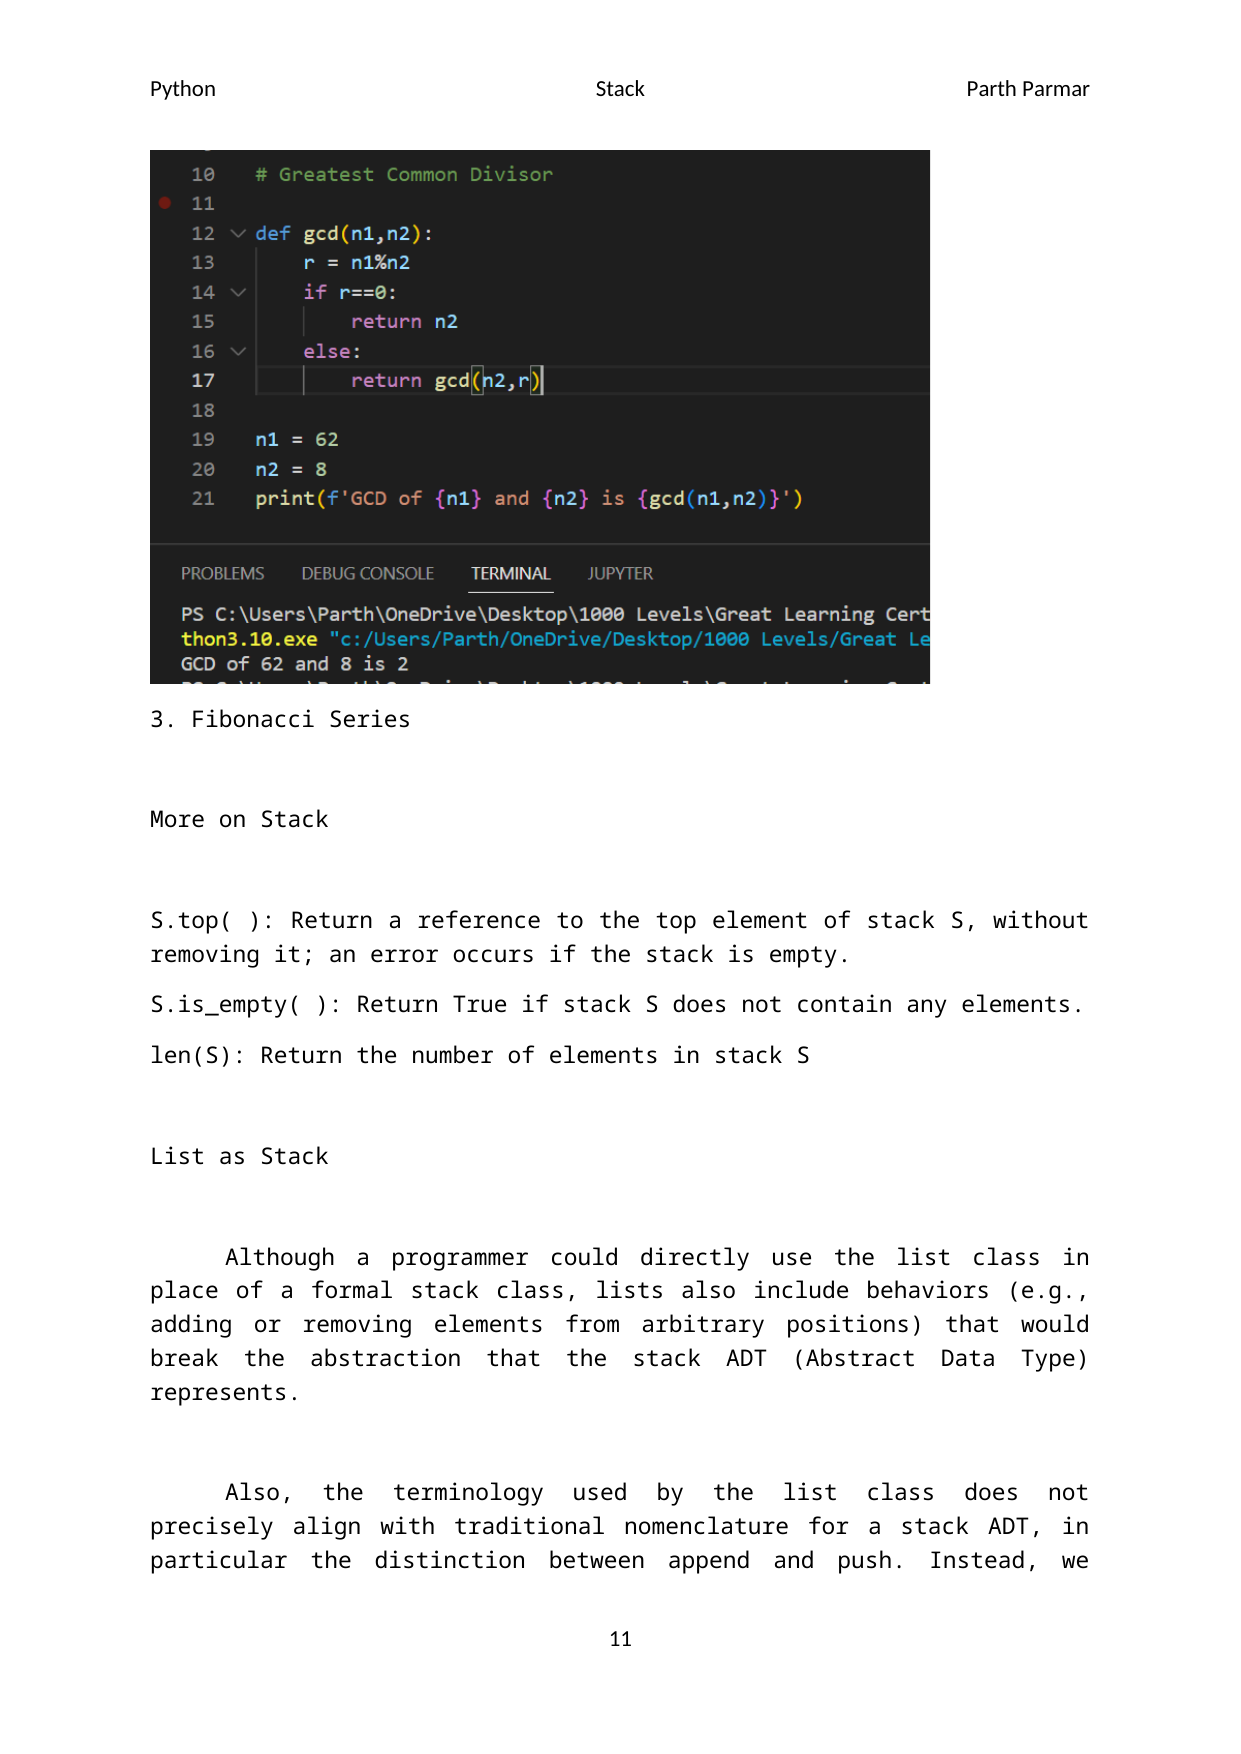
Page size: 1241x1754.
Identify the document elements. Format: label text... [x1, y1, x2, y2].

picture [150, 150, 931, 684]
text More on Stack [150, 803, 1090, 834]
text List as Stack [150, 1139, 1090, 1171]
text 3. Fibonacci Series [150, 702, 1090, 734]
text Although a programmer could directly use the list class in place of a formal stack class, lists also include behaviors (e.g., adding or removing elements from arbitrary positions) that would break the abstraction that the stack ADT (Abstract Data Type) represents. [150, 1240, 1090, 1407]
text S.top( ): Return a reference to the top element of stack S, without removing it; an error occurs if the stack is empty. [150, 904, 1090, 969]
text S.is_empty( ): Return True if stack S does not contain any elements. [150, 988, 1090, 1019]
text len(S): Return the number of elements in stack S [150, 1039, 1090, 1070]
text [150, 1476, 1090, 1575]
